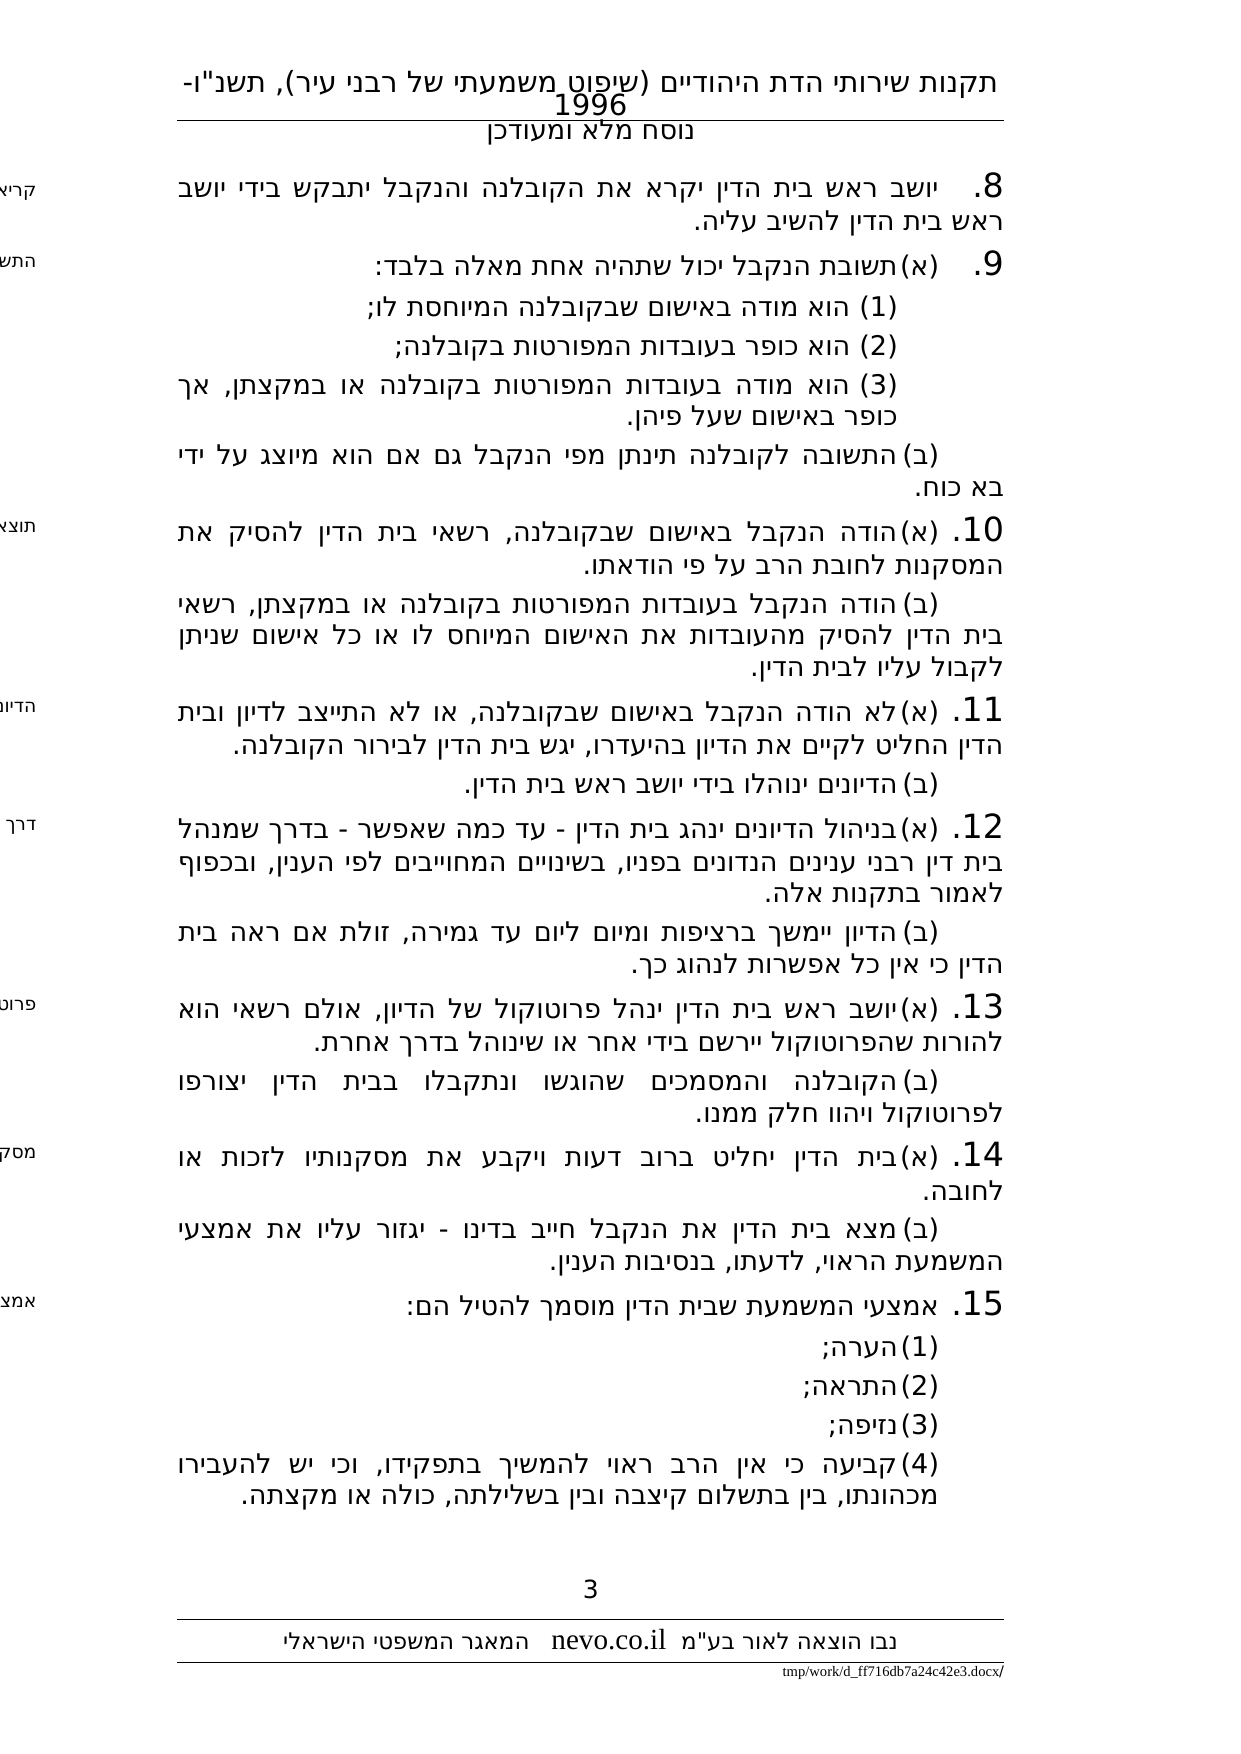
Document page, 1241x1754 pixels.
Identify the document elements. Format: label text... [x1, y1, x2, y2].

text 15. אמצעי המשמעת שבית הדין מוסמך להטיל הם: [177, 1284, 1004, 1323]
text 13. (א) יושב ראש בית הדין ינהל פרוטוקול של הדיון, אולם רשאי הוא להורות שהפרוטוקול יירשם בידי אחר או שינוהל בדרך אחרת. [177, 987, 1004, 1058]
text 14. (א) בית הדין יחליט ברוב דעות ויקבע את מסקנותיו לזכות או לחובה. [177, 1136, 1004, 1206]
text (ב) מצא בית הדין את הנקבל חייב בדינו - יגזור עליו את אמצעי המשמעת הראוי, לדעתו, בנסיבות הענין. [177, 1214, 1004, 1277]
text (3) הוא מודה בעובדות המפורטות בקובלנה או במקצתן, אך כופר באישום שעל פיהן. [177, 369, 898, 432]
text 10. (א) הודה הנקבל באישום שבקובלנה, רשאי בית הדין להסיק את המסקנות לחובת הרב על פי הודאתו. [177, 510, 1004, 581]
text 8. יושב ראש בית הדין יקרא את הקובלנה והנקבל יתבקש בידי יושב ראש בית הדין להשיב עליה. [177, 167, 1004, 237]
text (3) נזיפה; [177, 1409, 1004, 1441]
text (2) התראה; [177, 1370, 1004, 1401]
text 12. (א) בניהול הדיונים ינהג בית הדין - עד כמה שאפשר - בדרך שמנהל בית דין רבני ענינים הנדונים בפניו, בשינויים המחוייבים לפי הענין, ובכפוף לאמור בתקנות אלה. [177, 807, 1004, 909]
text (1) הערה; [177, 1331, 1004, 1362]
text (ב) הדיונים ינוהלו בידי יושב ראש בית הדין. [177, 768, 1004, 800]
text (ב) הקובלנה והמסמכים שהוגשו ונתקבלו בבית הדין יצורפו לפרוטוקול ויהוו חלק ממנו. [177, 1065, 1004, 1128]
text (ב) הדיון יימשך ברציפות ומיום ליום עד גמירה, זולת אם ראה בית הדין כי אין כל אפשרות לנהוג כך. [177, 917, 1004, 980]
text (4) קביעה כי אין הרב ראוי להמשיך בתפקידו, וכי יש להעבירו מכהונתו, בין בתשלום קיצבה ובין בשלילתה, כולה או מקצתה. [177, 1448, 939, 1511]
text (1) הוא מודה באישום שבקובלנה המיוחסת לו; [177, 291, 898, 322]
text (ב) התשובה לקובלנה תינתן מפי הנקבל גם אם הוא מיוצג על ידי בא כוח. [177, 439, 1004, 503]
text 9. (א) תשובת הנקבל יכול שתהיה אחת מאלה בלבד: [177, 244, 1004, 283]
text 11. (א) לא הודה הנקבל באישום שבקובלנה, או לא התייצב לדיון ובית הדין החליט לקיים את הדיון בהיעדרו, יגש בית הדין לבירור הקובלנה. [177, 690, 1004, 761]
text (ב) הודה הנקבל בעובדות המפורטות בקובלנה או במקצתן, רשאי בית הדין להסיק מהעובדות את האישום המיוחס לו או כל אישום שניתן לקבול עליו לבית הדין. [177, 588, 1004, 683]
text (2) הוא כופר בעובדות המפורטות בקובלנה; [177, 330, 898, 361]
